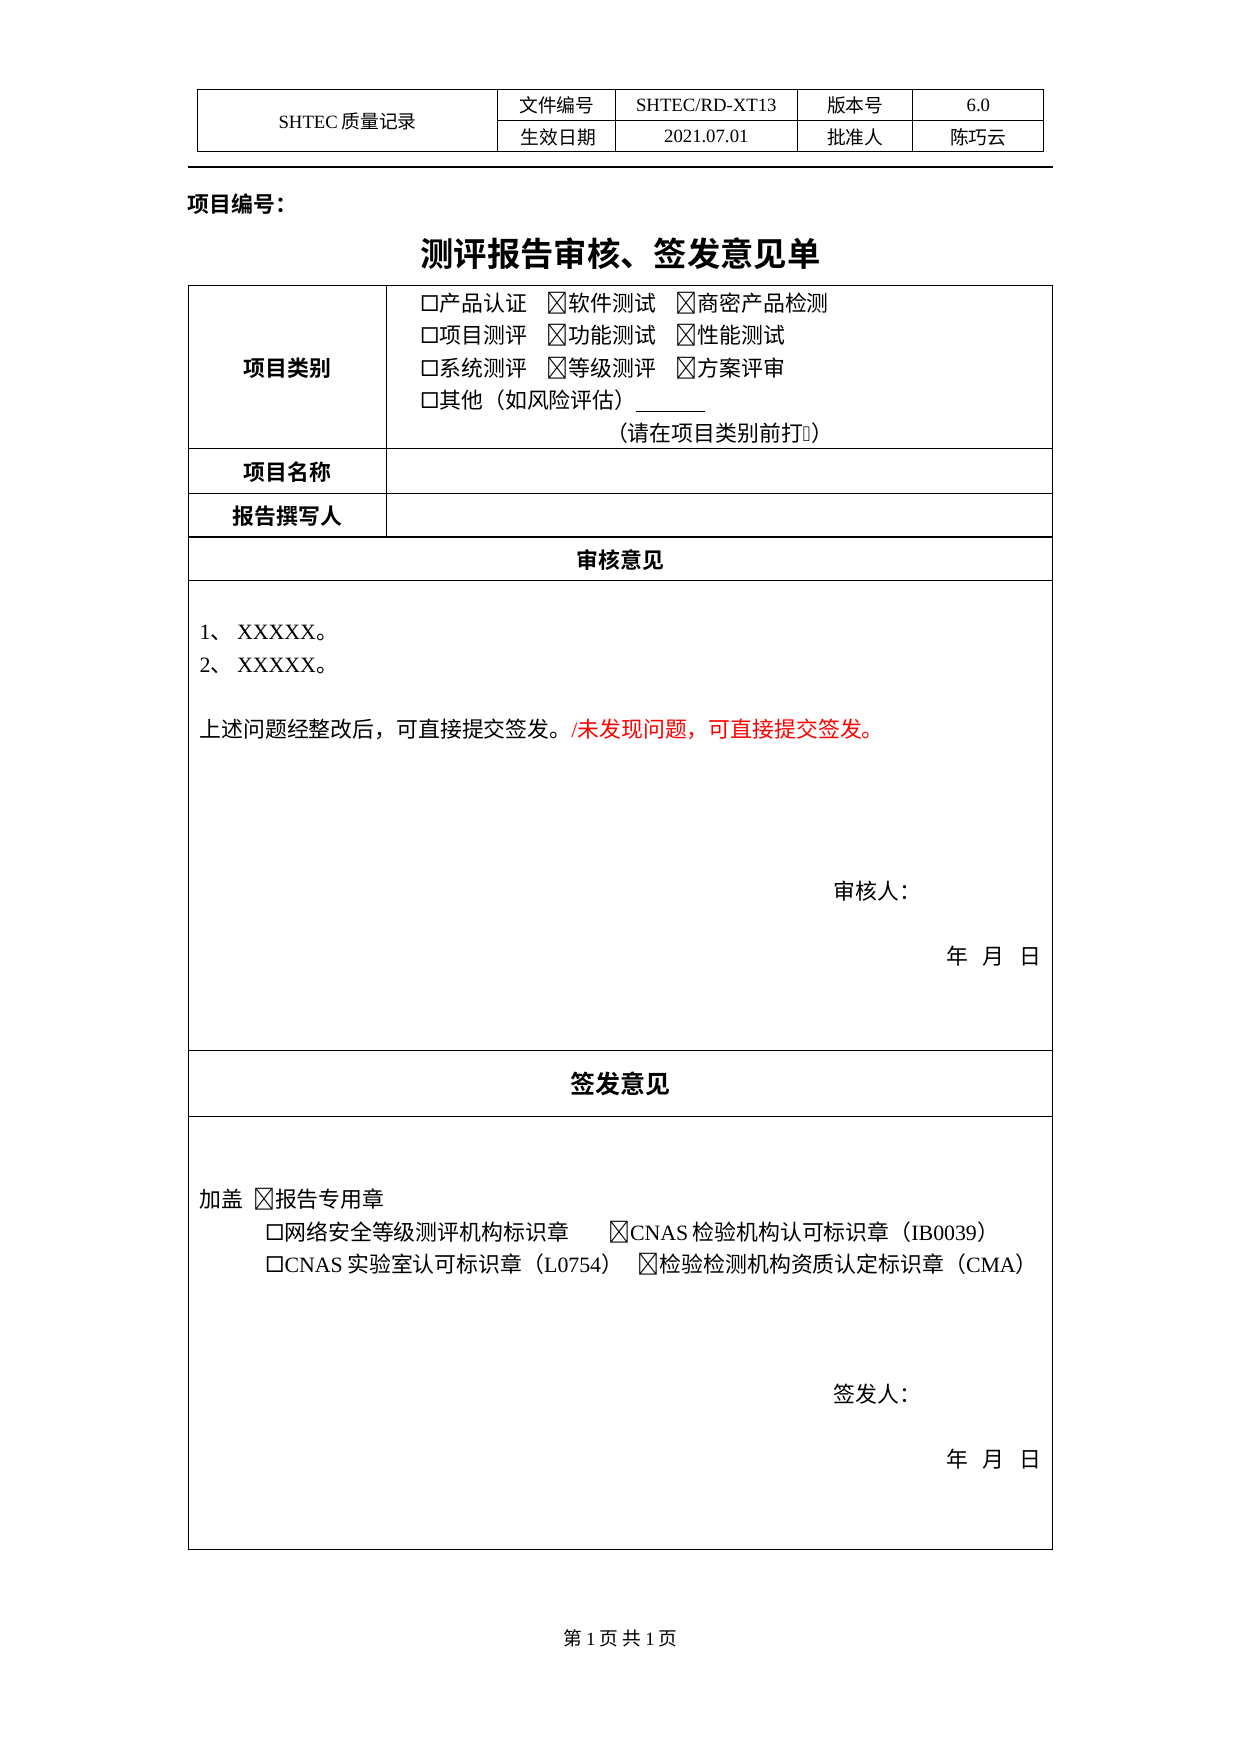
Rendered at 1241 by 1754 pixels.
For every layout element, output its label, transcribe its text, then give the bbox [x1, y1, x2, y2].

text 项目编号： [187, 187, 1053, 219]
table_cell 加盖 报告专用章 网络安全等级测评机构标识章 CNAS检验机构认可标识章（IB0039） CNAS实验室认可标识章（L0754） 检验检测机构资质认定标识章（CMA） 签发人： 年 月 日 [189, 1117, 1052, 1549]
table_cell [387, 494, 1052, 536]
table_cell 项目名称 [189, 449, 386, 493]
table_cell 报告撰写人 [189, 494, 386, 536]
table_header 产品认证 软件测试 商密产品检测 项目测评 功能测试 性能测试 系统测评 等级测评 方案评审 其他（如风险评估） （请在项目类别前打） [387, 286, 1052, 448]
table_cell [387, 449, 1052, 493]
text 测评报告审核、签发意见单 [187, 219, 1053, 284]
table_cell 审核意见 [189, 538, 1052, 580]
table_header 项目类别 [189, 286, 386, 448]
table_cell XXXXX。 XXXXX。 上述问题经整改后，可直接提交签发。/未发现问题，可直接提交签发。 审核人： 年 月 日 [189, 581, 1052, 1049]
table_cell 签发意见 [189, 1051, 1052, 1116]
